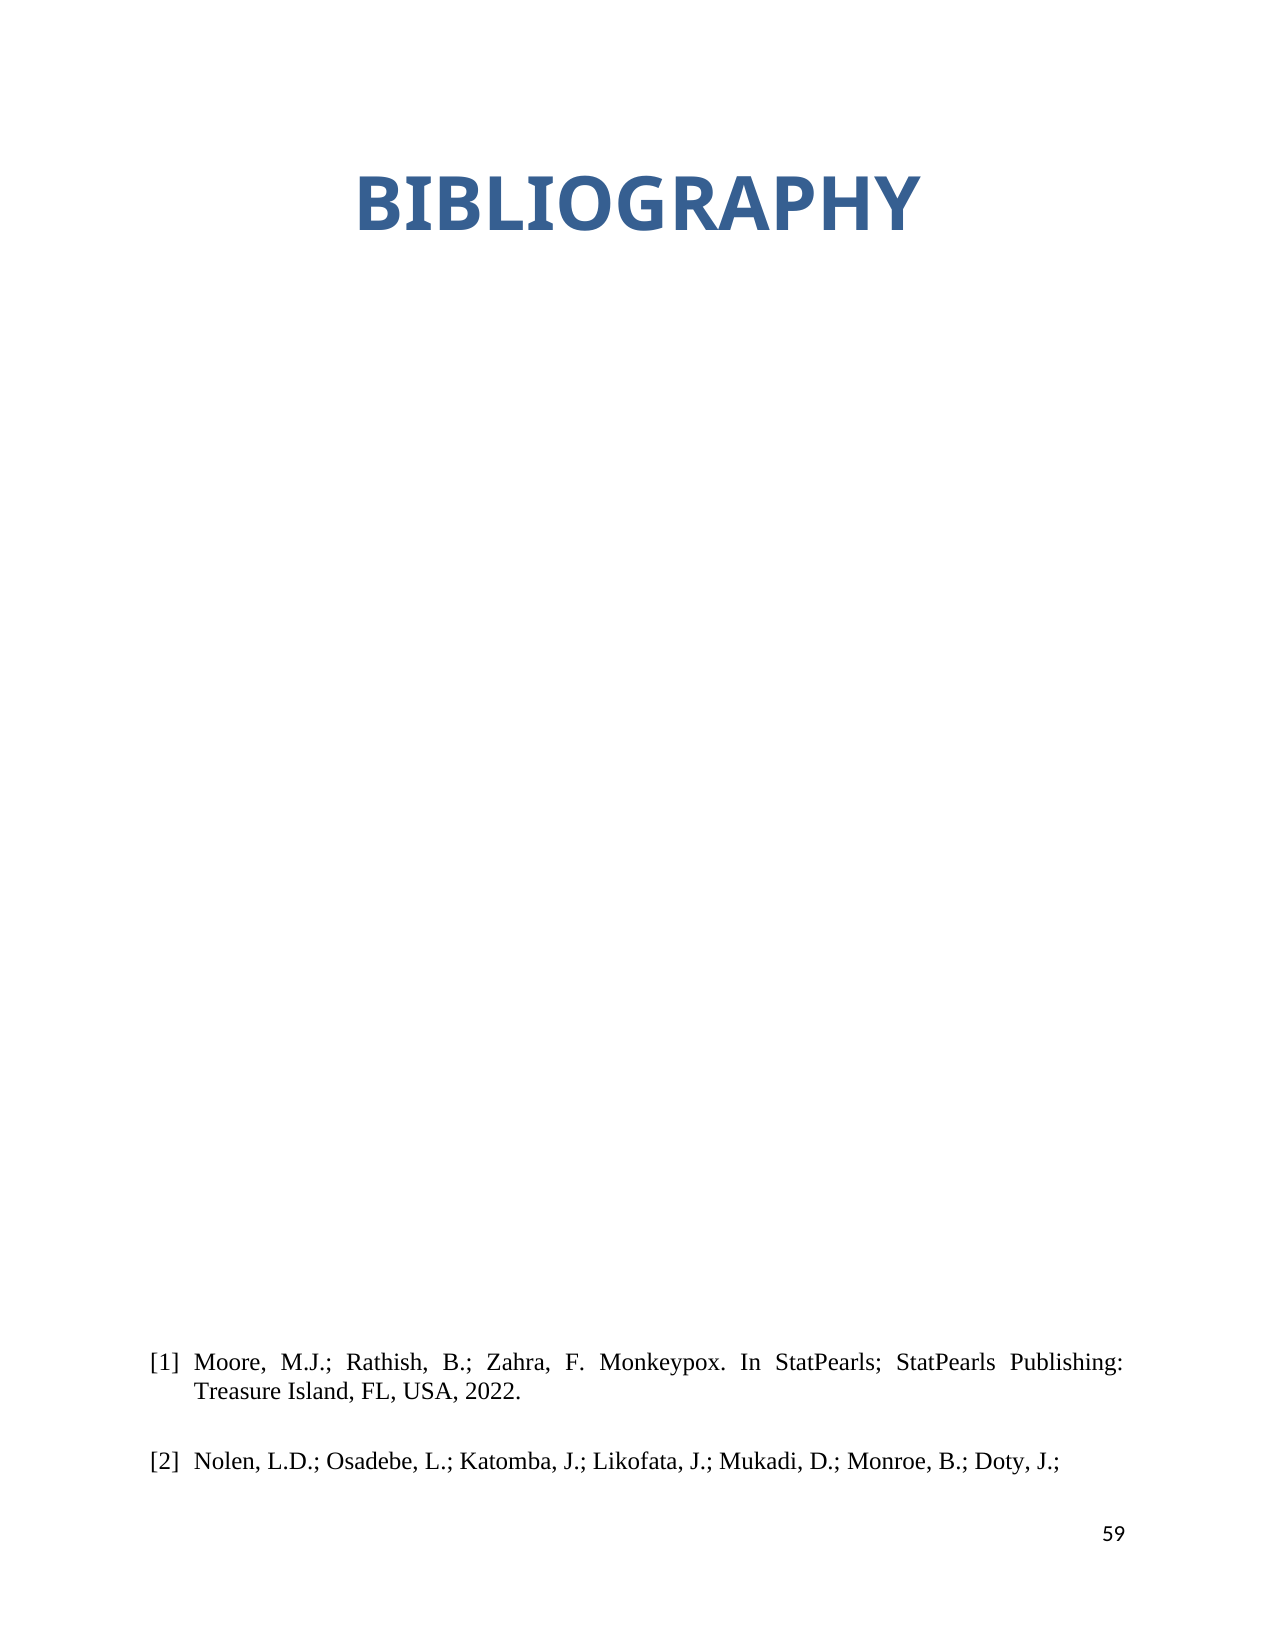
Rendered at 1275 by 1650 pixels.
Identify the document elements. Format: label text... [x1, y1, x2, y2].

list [150, 1446, 1125, 1475]
list Moore, M.J.; Rathish, B.; Zahra, F. Monkeypox. In StatPearls; StatPearls Publishing: Treasure Island, FL, USA, 2022. [150, 1347, 1125, 1405]
text BIBLIOGRAPHY [150, 150, 1125, 252]
